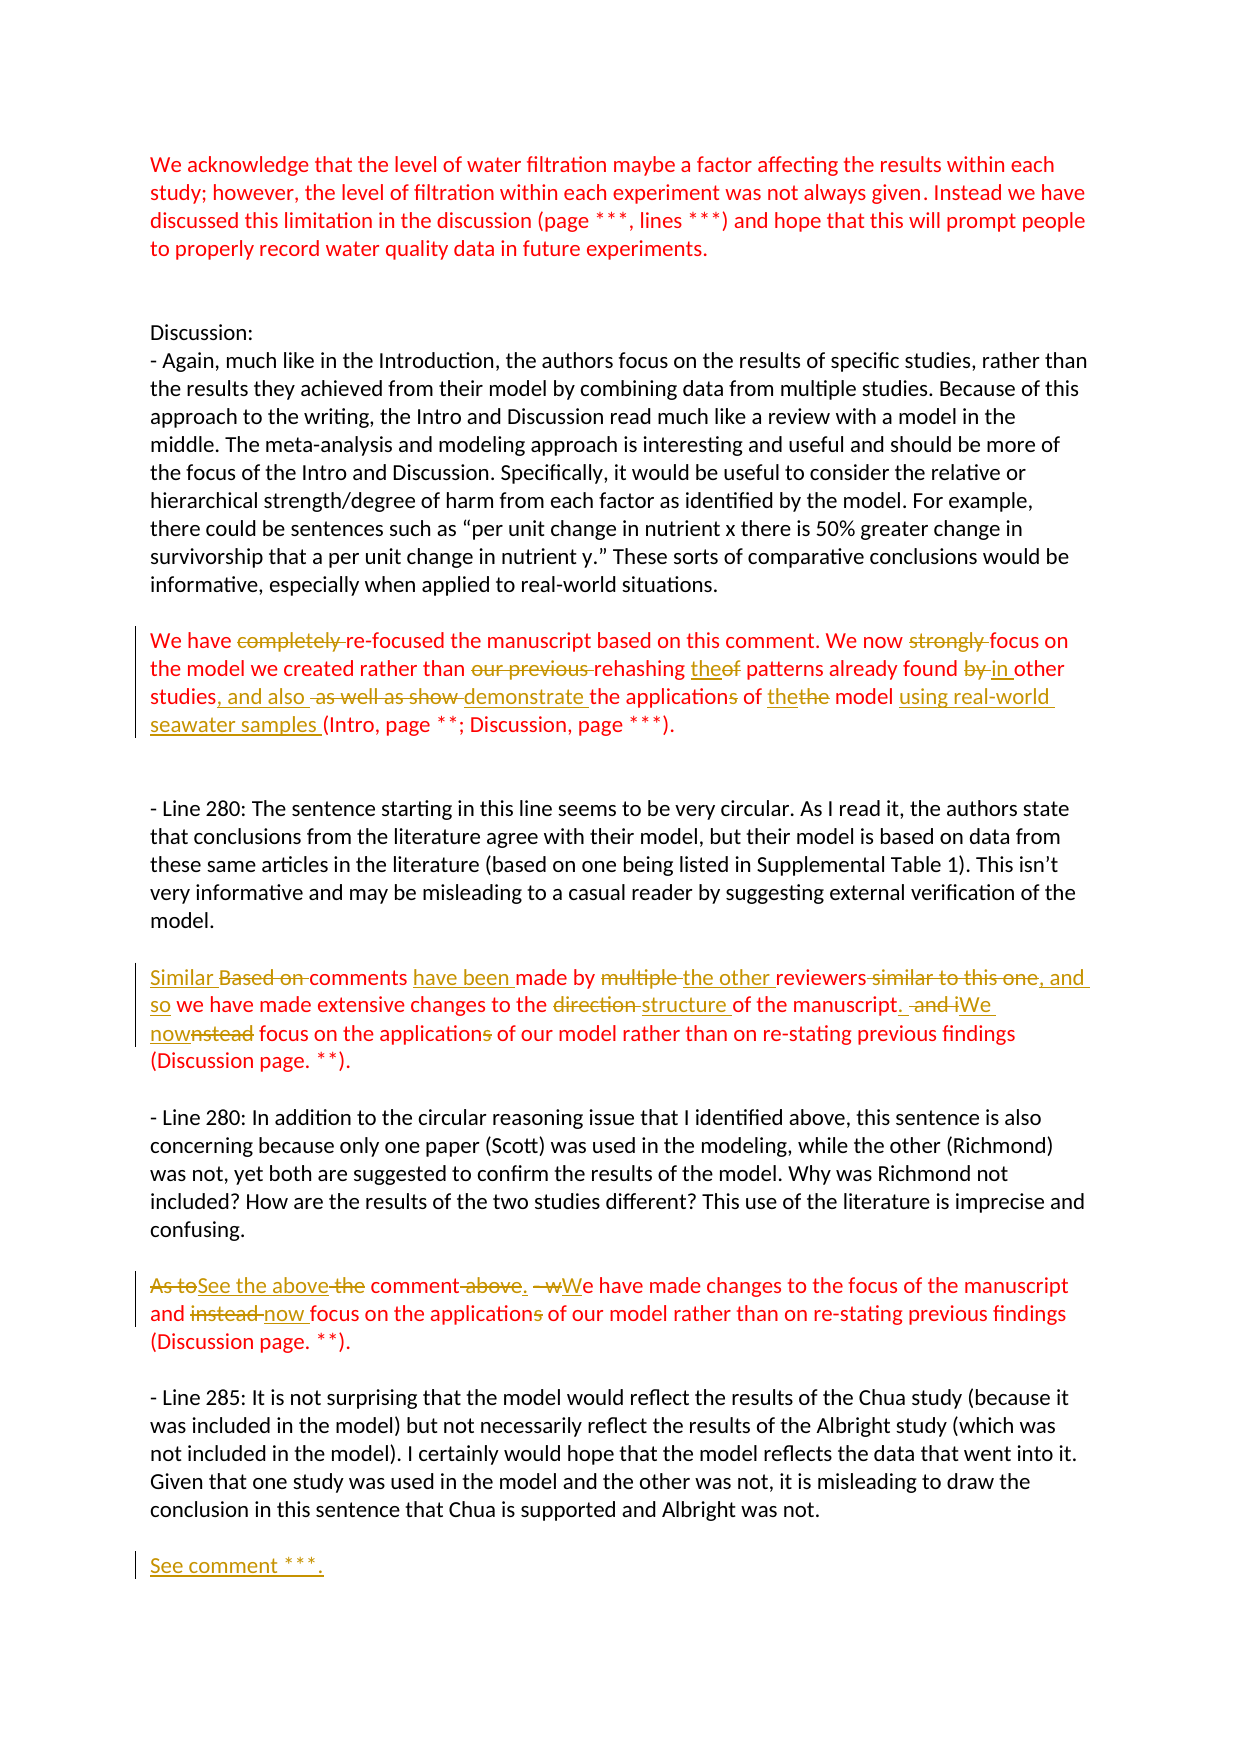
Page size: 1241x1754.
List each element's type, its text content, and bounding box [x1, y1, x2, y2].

text - Line 285: It is not surprising that the model would reflect the results of the Chua study (because it was included in the model) but not necessarily reflect the results of the Albright study (which was not included in the model). I certainly would hope that the model reflects the data that went into it. Given that one study was used in the model and the other was not, it is misleading to draw the conclusion in this sentence that Chua is supported and Albright was not. [150, 1383, 1090, 1523]
text Discussion: [150, 318, 1090, 346]
text comments made by reviewers we have made extensive changes to the of the manuscript focus on the application of our model rather than on re-stating previous findings (Discussion page. **). [150, 963, 1090, 1075]
text We have re-focused the manuscript based on this comment. We now focus on the model we created rather than rehashing patterns already found other studiesthe application of model (Intro, page **; Discussion, page ***). [150, 626, 1090, 738]
text - Line 280: The sentence starting in this line seems to be very circular. As I read it, the authors state that conclusions from the literature agree with their model, but their model is based on data from these same articles in the literature (based on one being listed in Supplemental Table 1). This isn’t very informative and may be misleading to a casual reader by suggesting external verification of the model. [150, 794, 1090, 934]
text - Again, much like in the Introduction, the authors focus on the results of specific studies, rather than the results they achieved from their model by combining data from multiple studies. Because of this approach to the writing, the Intro and Discussion read much like a review with a model in the middle. The meta-analysis and modeling approach is interesting and useful and should be more of the focus of the Intro and Discussion. Specifically, it would be useful to consider the relative or hierarchical strength/degree of harm from each factor as identified by the model. For example, there could be sentences such as “per unit change in nutrient x there is 50% greater change in survivorship that a per unit change in nutrient y.” These sorts of comparative conclusions would be informative, especially when applied to real-world situations. [150, 346, 1090, 598]
text - Line 280: In addition to the circular reasoning issue that I identified above, this sentence is also concerning because only one paper (Scott) was used in the modeling, while the other (Richmond) was not, yet both are suggested to confirm the results of the model. Why was Richmond not included? How are the results of the two studies different? This use of the literature is imprecise and confusing. [150, 1103, 1090, 1243]
text comment e have made changes to the focus of the manuscript and focus on the application of our model rather than on re-stating previous findings (Discussion page. **). [150, 1271, 1090, 1355]
text We acknowledge that the level of water filtration maybe a factor affecting the results within each study; however, the level of filtration within each experiment was not always given. Instead we have discussed this limitation in the discussion (page ***, lines ***) and hope that this will prompt people to properly record water quality data in future experiments. [150, 150, 1090, 262]
